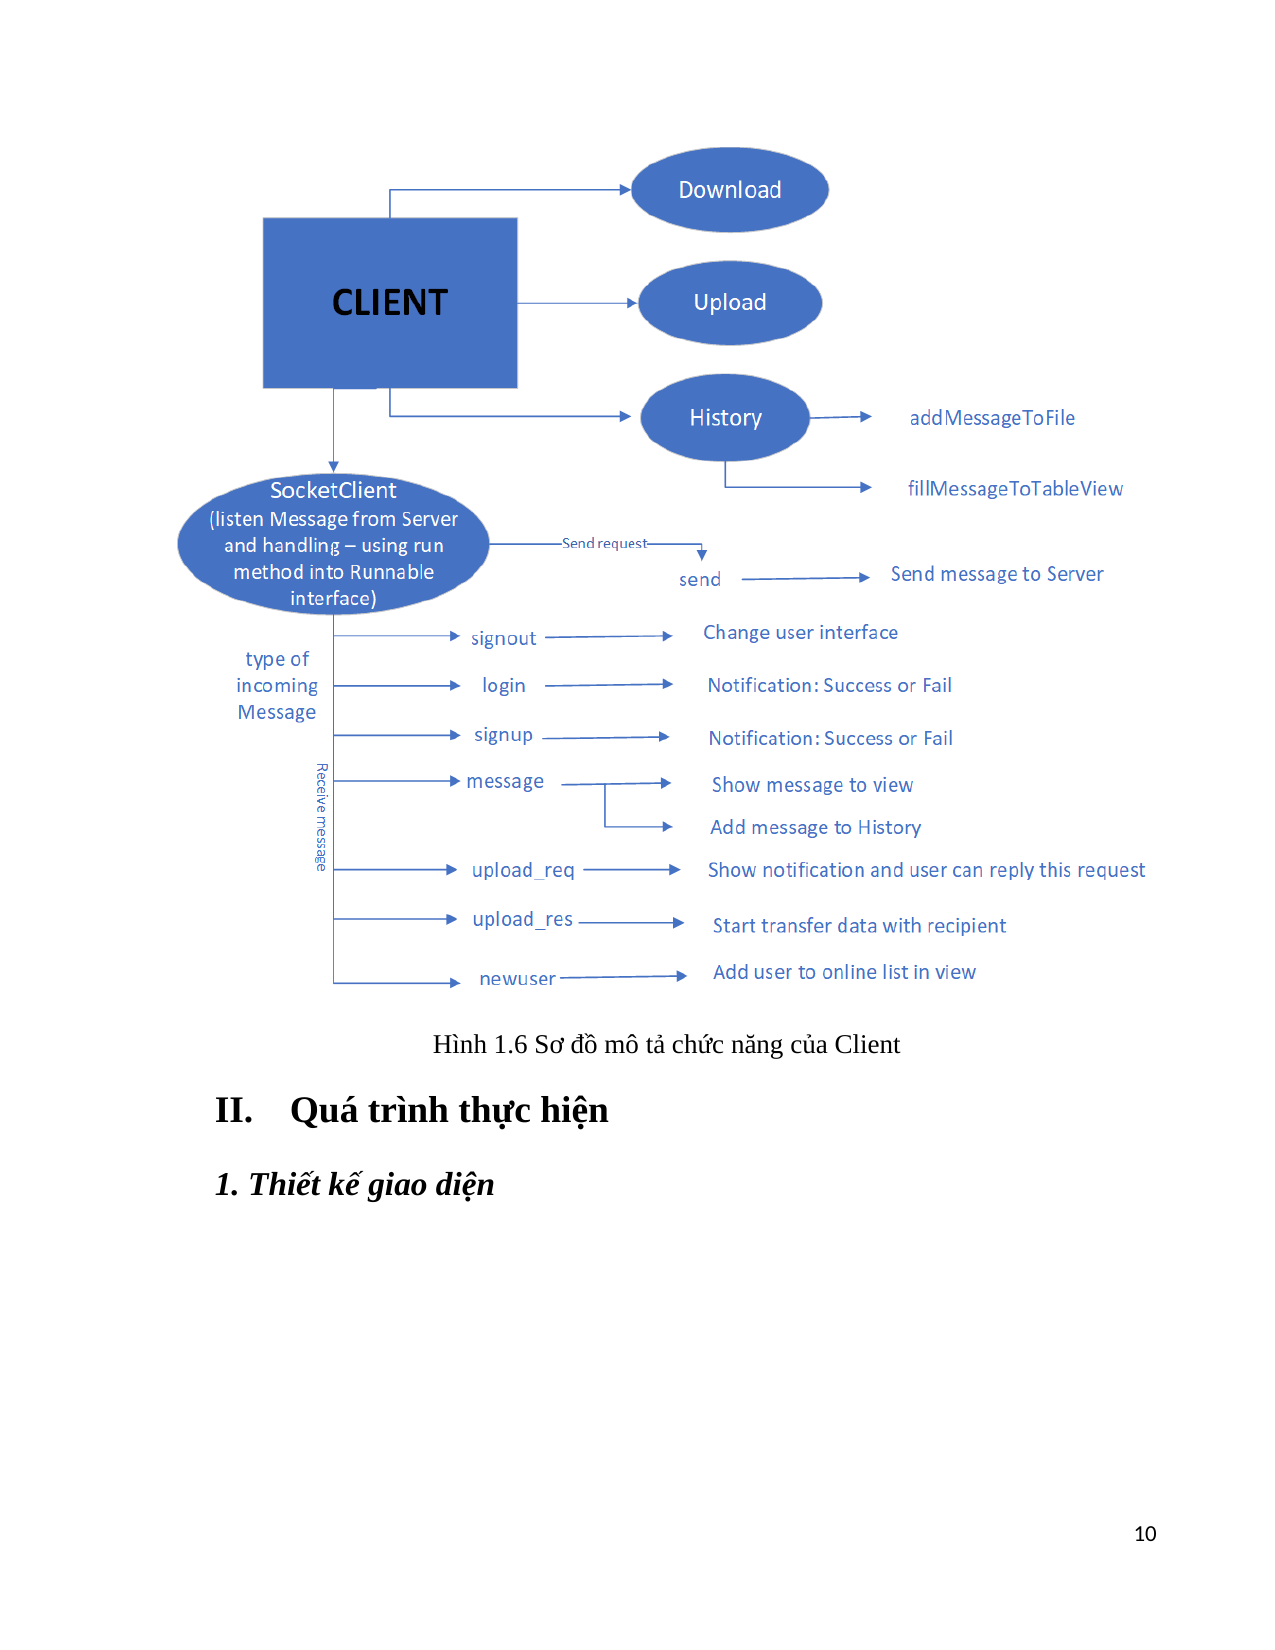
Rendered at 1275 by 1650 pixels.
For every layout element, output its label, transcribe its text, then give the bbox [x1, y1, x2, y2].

subtitle 1. Thiết kế giao diện [214, 1164, 1156, 1203]
subtitle Quá trình thực hiện [214, 1087, 1156, 1130]
text Hình 1.6 Sơ đồ mô tả chức năng của Client [177, 1028, 1156, 1059]
picture [177, 147, 1157, 1002]
